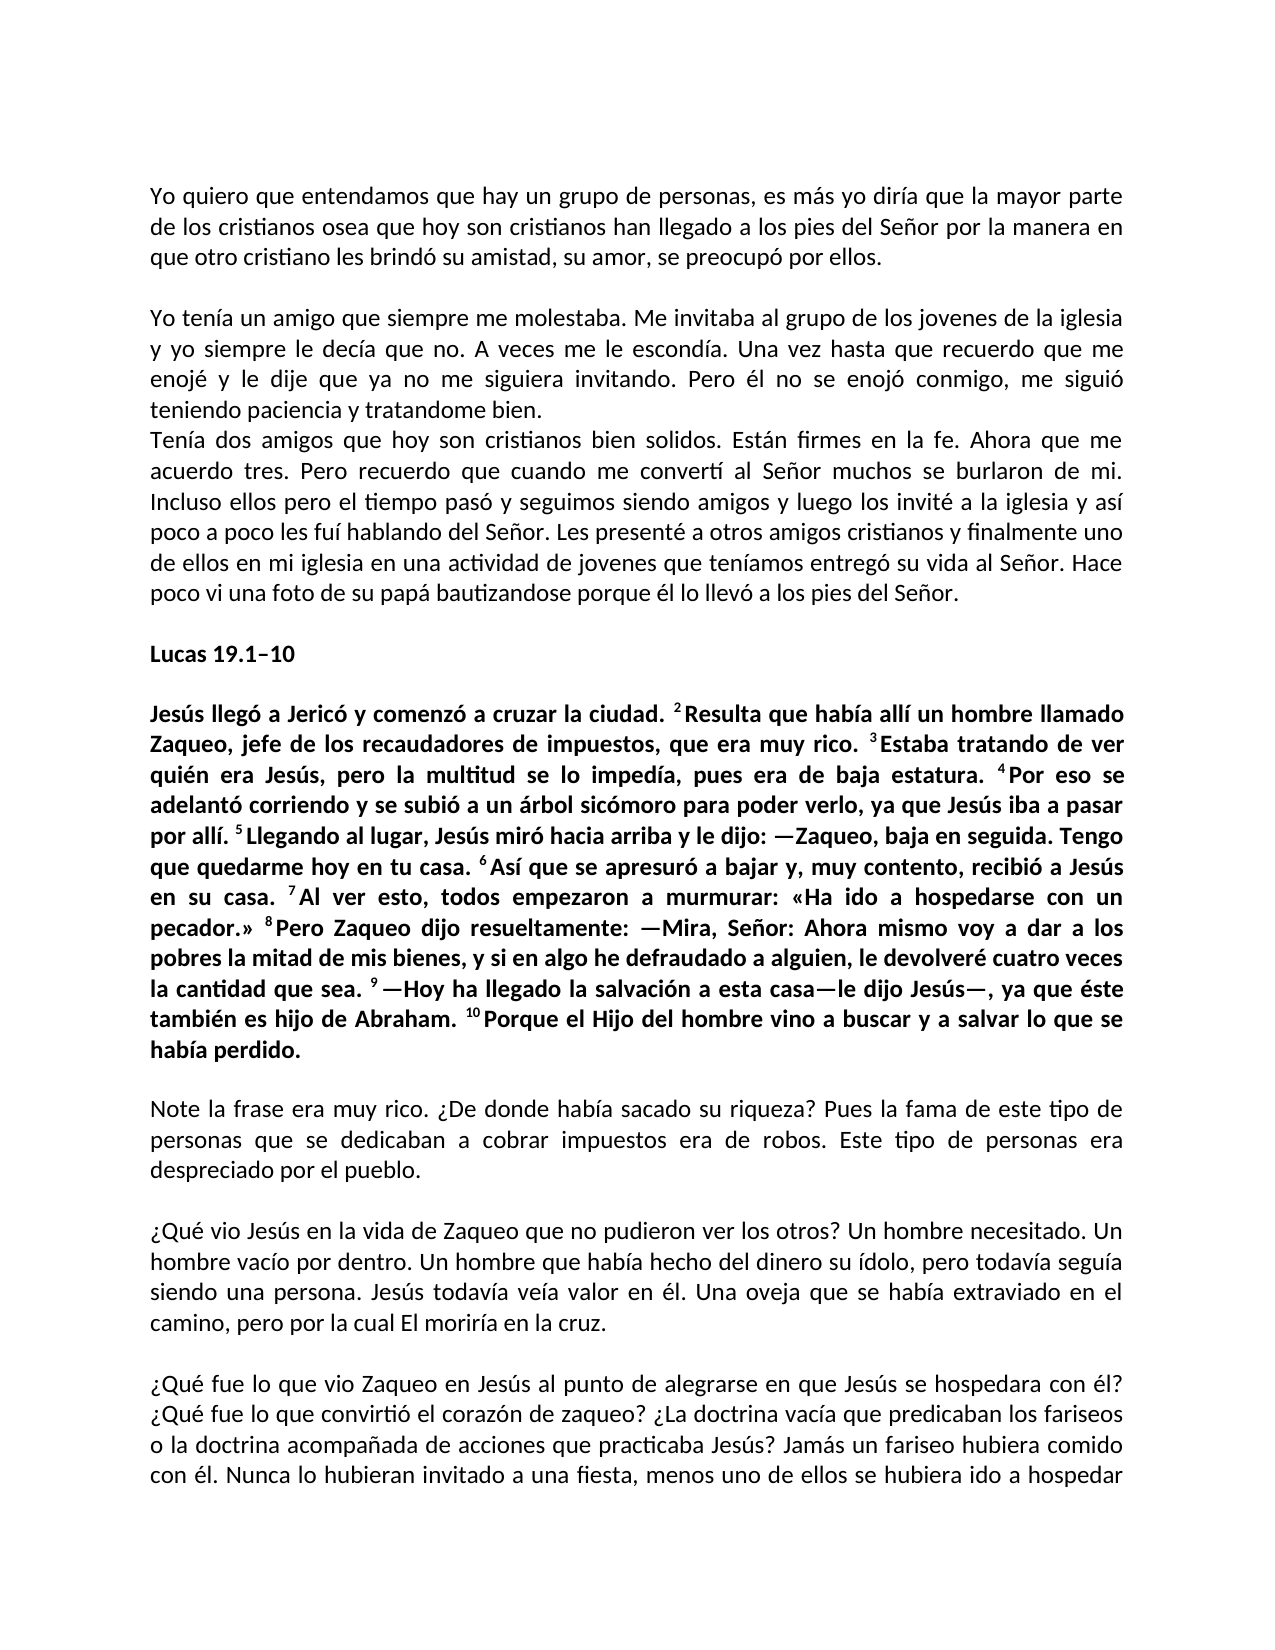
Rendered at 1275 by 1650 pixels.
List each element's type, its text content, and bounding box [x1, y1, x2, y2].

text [150, 1368, 1125, 1490]
text Yo tenía un amigo que siempre me molestaba. Me invitaba al grupo de los jovenes de la iglesia y yo siempre le decía que no. A veces me le escondía. Una vez hasta que recuerdo que me enojé y le dije que ya no me siguiera invitando. Pero él no se enojó conmigo, me siguió teniendo paciencia y tratandome bien. [150, 303, 1125, 425]
text Yo quiero que entendamos que hay un grupo de personas, es más yo diría que la mayor parte de los cristianos osea que hoy son cristianos han llegado a los pies del Señor por la manera en que otro cristiano les brindó su amistad, su amor, se preocupó por ellos. [150, 181, 1125, 272]
text ¿Qué vio Jesús en la vida de Zaqueo que no pudieron ver los otros? Un hombre necesitado. Un hombre vacío por dentro. Un hombre que había hecho del dinero su ídolo, pero todavía seguía siendo una persona. Jesús todavía veía valor en él. Una oveja que se había extraviado en el camino, pero por la cual El moriría en la cruz. [150, 1216, 1125, 1338]
text Note la frase era muy rico. ¿De donde había sacado su riqueza? Pues la fama de este tipo de personas que se dedicaban a cobrar impuestos era de robos. Este tipo de personas era despreciado por el pueblo. [150, 1093, 1125, 1185]
text Tenía dos amigos que hoy son cristianos bien solidos. Están firmes en la fe. Ahora que me acuerdo tres. Pero recuerdo que cuando me convertí al Señor muchos se burlaron de mi. Incluso ellos pero el tiempo pasó y seguimos siendo amigos y luego los invité a la iglesia y así poco a poco les fuí hablando del Señor. Les presenté a otros amigos cristianos y finalmente uno de ellos en mi iglesia en una actividad de jovenes que teníamos entregó su vida al Señor. Hace poco vi una foto de su papá bautizandose porque él lo llevó a los pies del Señor. [150, 425, 1125, 608]
text Lucas 19.1–10 [150, 638, 1125, 669]
text Jesús llegó a Jericó y comenzó a cruzar la ciudad. 2 Resulta que había allí un hombre llamado Zaqueo, jefe de los recaudadores de impuestos, que era muy rico. 3 Estaba tratando de ver quién era Jesús, pero la multitud se lo impedía, pues era de baja estatura. 4 Por eso se adelantó corriendo y se subió a un árbol sicómoro para poder verlo, ya que Jesús iba a pasar por allí. 5 Llegando al lugar, Jesús miró hacia arriba y le dijo: —Zaqueo, baja en seguida. Tengo que quedarme hoy en tu casa. 6 Así que se apresuró a bajar y, muy contento, recibió a Jesús en su casa. 7 Al ver esto, todos empezaron a murmurar: «Ha ido a hospedarse con un pecador.» 8 Pero Zaqueo dijo resueltamente: —Mira, Señor: Ahora mismo voy a dar a los pobres la mitad de mis bienes, y si en algo he defraudado a alguien, le devolveré cuatro veces la cantidad que sea. 9 —Hoy ha llegado la salvación a esta casa—le dijo Jesús—, ya que éste también es hijo de Abraham. 10 Porque el Hijo del hombre vino a buscar y a salvar lo que se había perdido. [150, 698, 1125, 1064]
